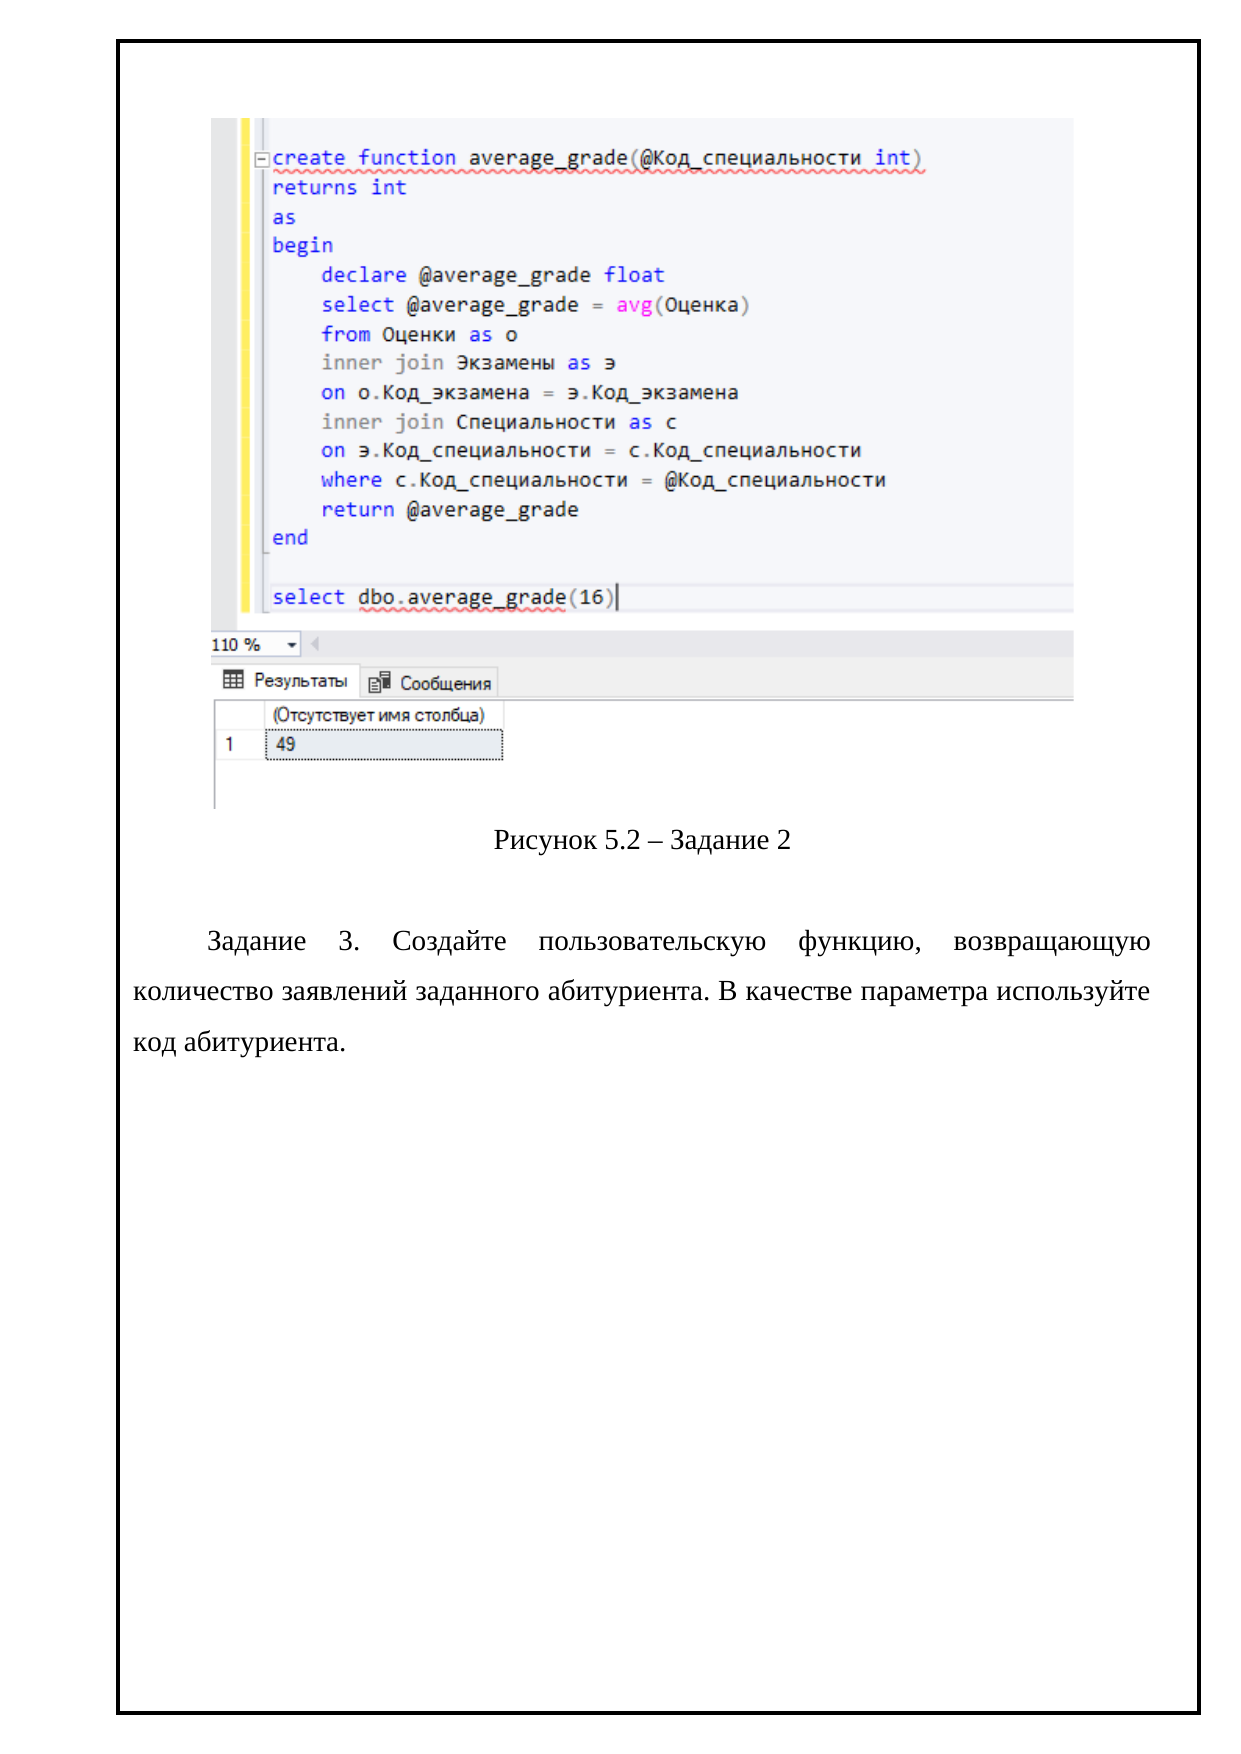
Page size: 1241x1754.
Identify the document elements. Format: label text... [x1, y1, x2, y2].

text Задание 3. Создайте пользовательскую функцию, возвращающую количество заявлений заданного абитуриента. В качестве параметра используйте код абитуриента. [133, 923, 1152, 1057]
picture [211, 118, 1074, 809]
text Рисунок 5.2 – Задание 2 [133, 822, 1152, 856]
